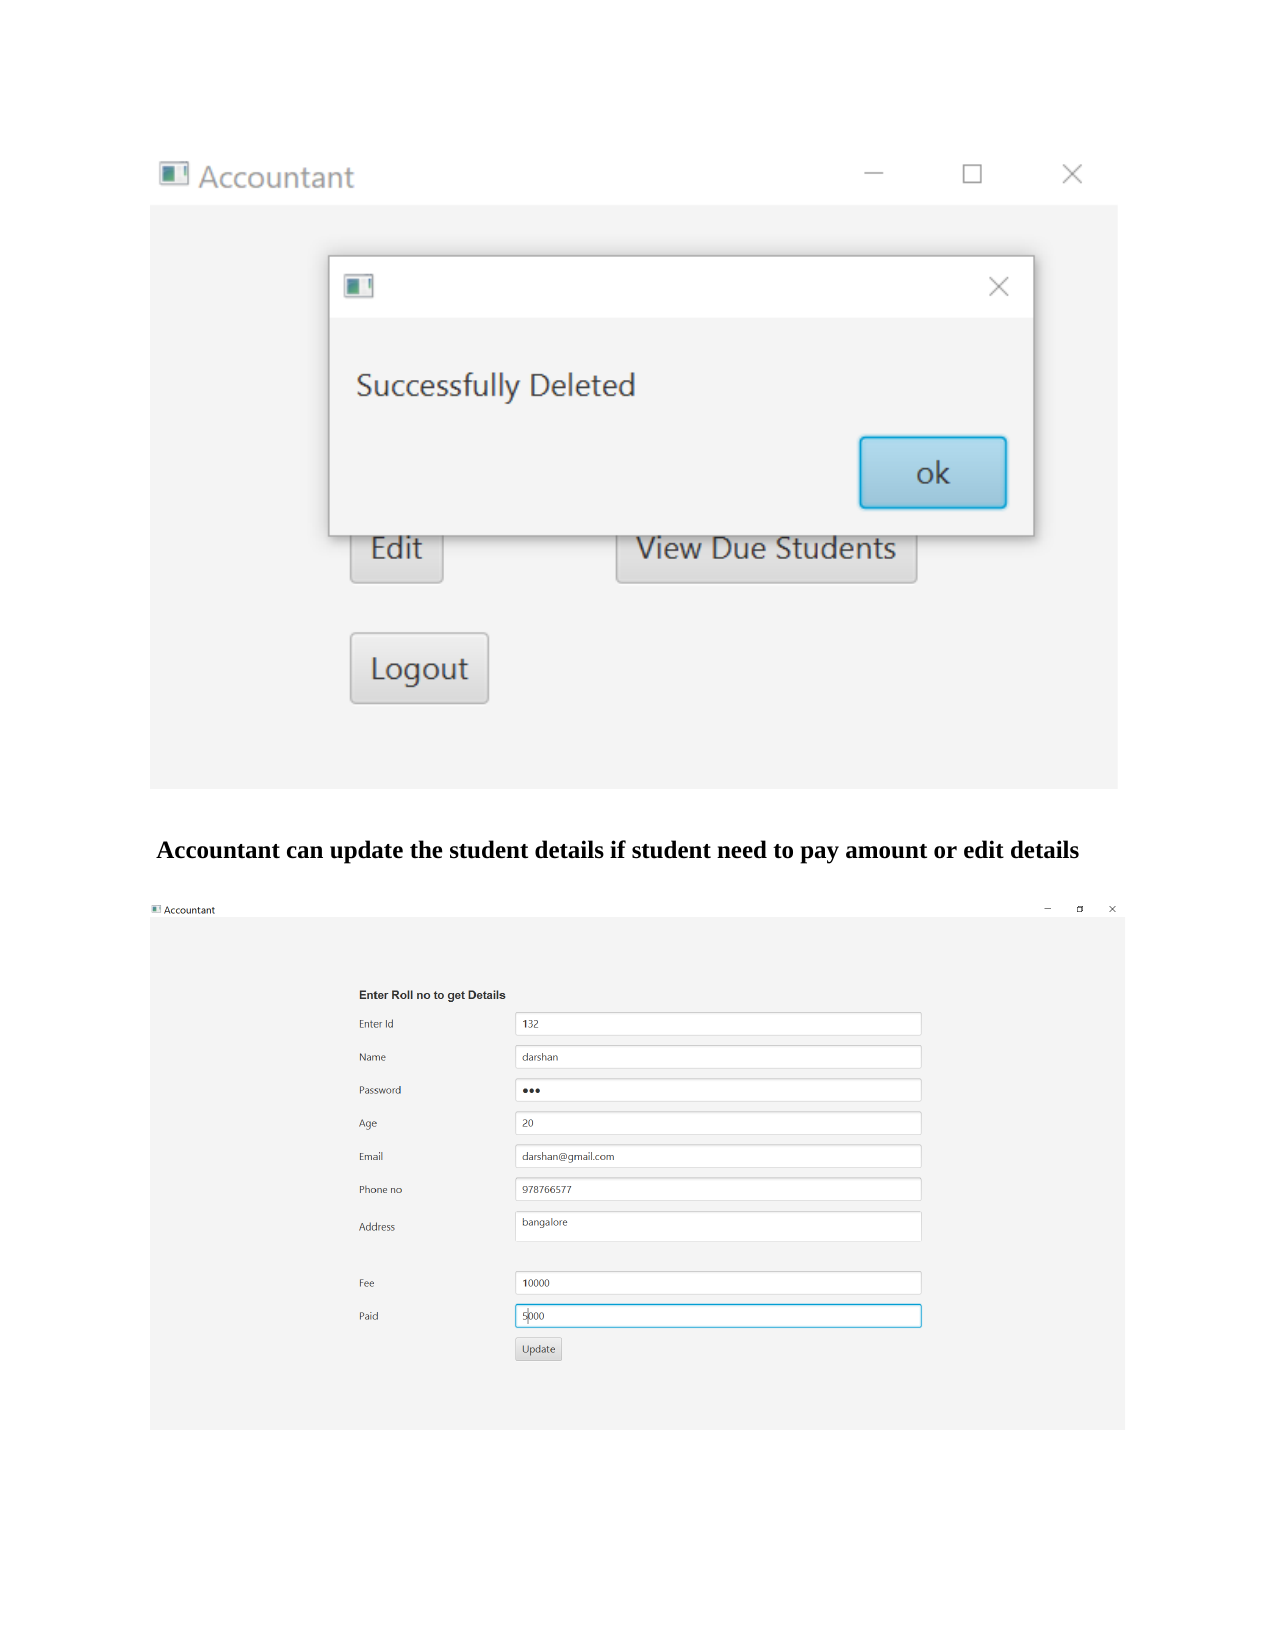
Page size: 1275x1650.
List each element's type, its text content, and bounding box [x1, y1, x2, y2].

picture [150, 901, 1125, 1430]
text Accountant can update the student details if student need to pay amount or edit details [150, 826, 1125, 864]
picture [150, 150, 1118, 789]
